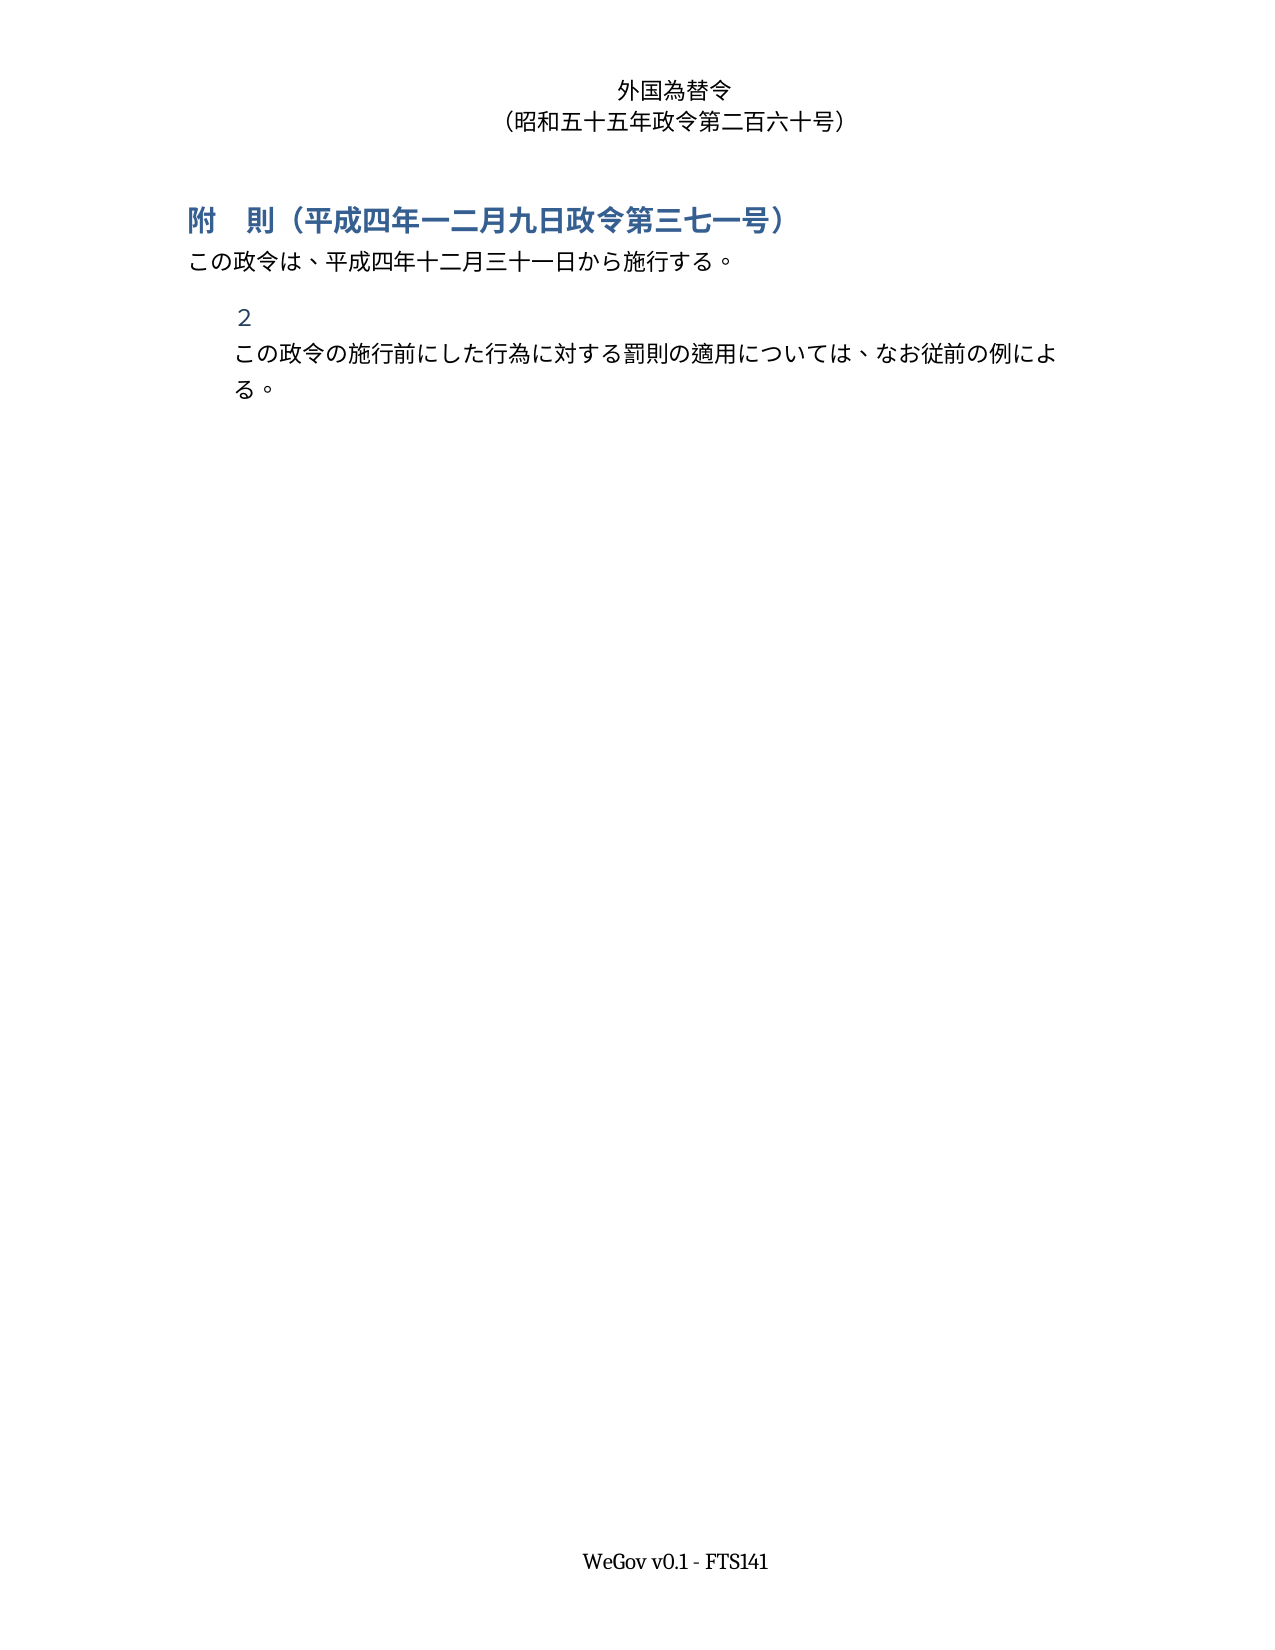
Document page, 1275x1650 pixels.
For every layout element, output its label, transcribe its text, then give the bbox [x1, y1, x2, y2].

subtitle 附 則（平成四年一二月九日政令第三七一号） [187, 200, 1087, 240]
text この政令の施行前にした行為に対する罰則の適用については、なお従前の例による。 [233, 338, 1087, 406]
text この政令は、平成四年十二月三十一日から施行する。 [187, 246, 1087, 277]
subtitle ２ [233, 302, 1087, 334]
